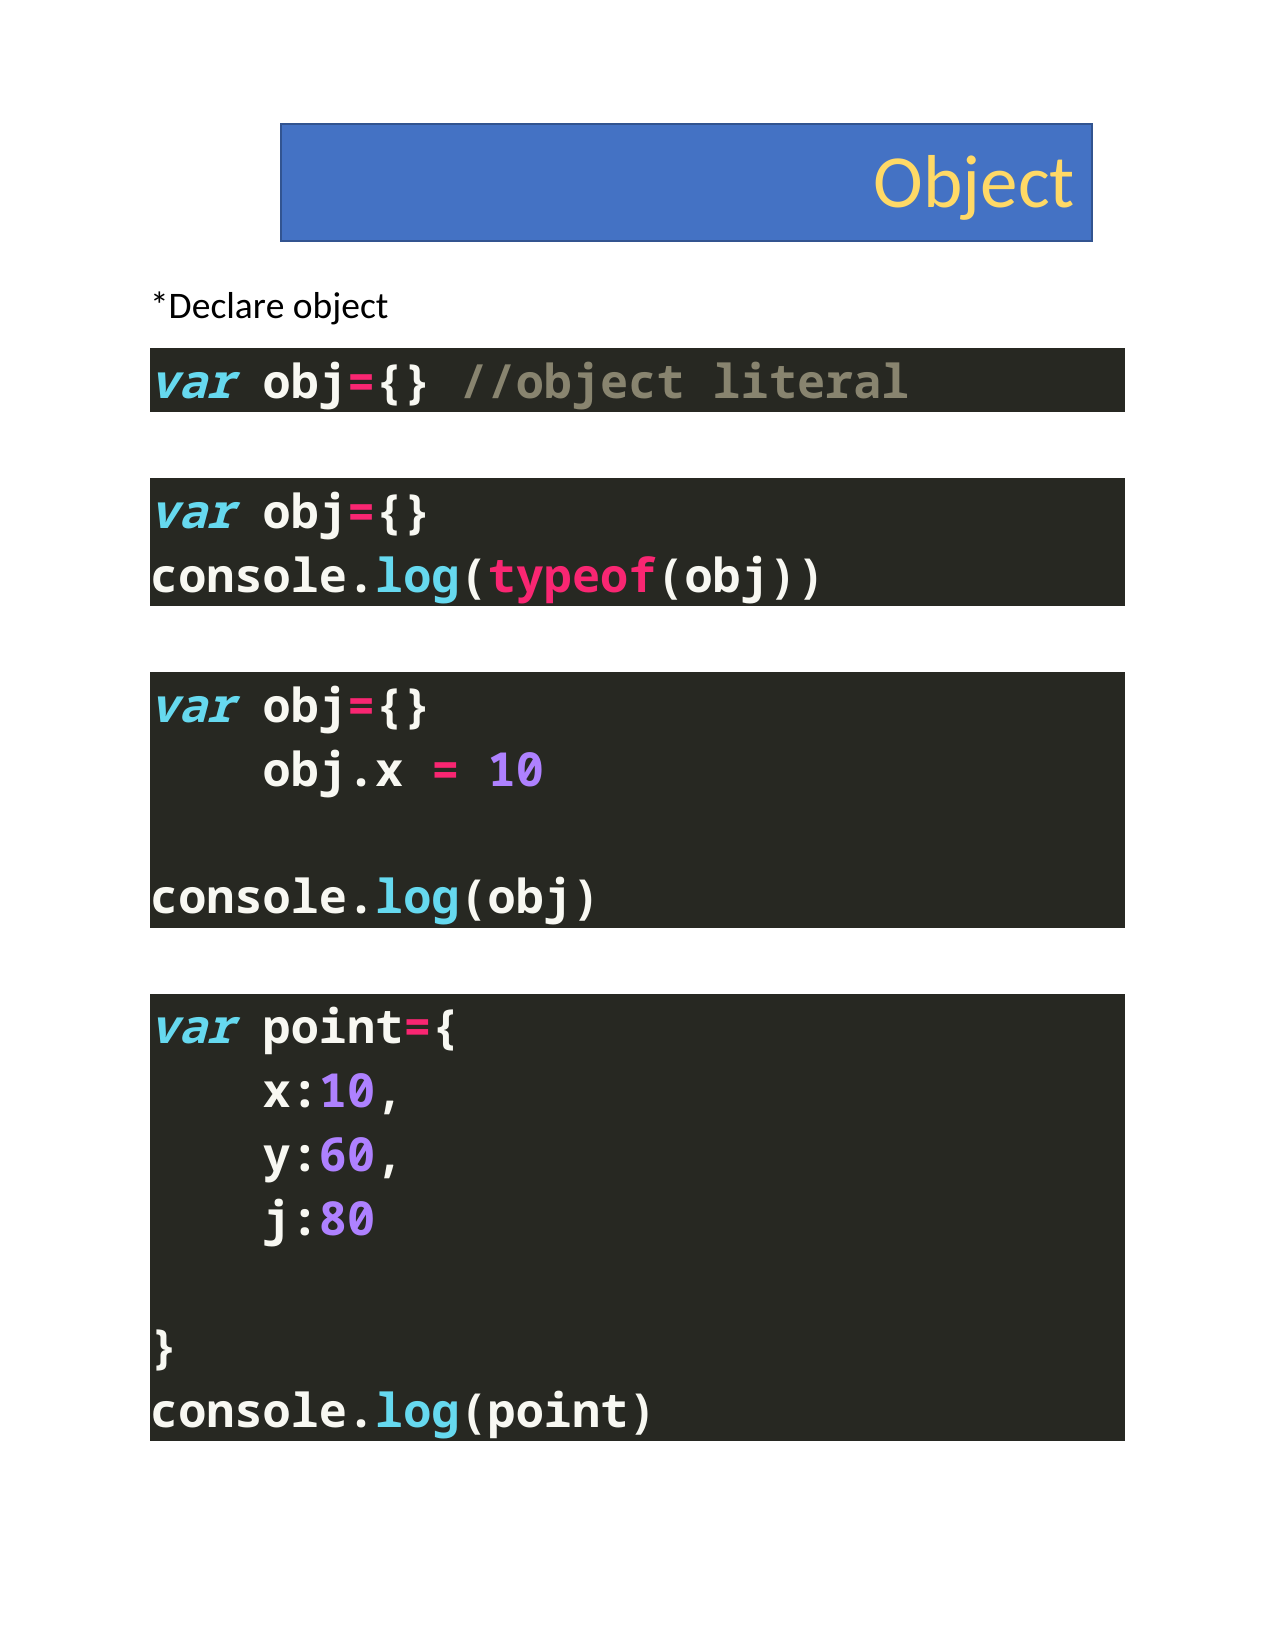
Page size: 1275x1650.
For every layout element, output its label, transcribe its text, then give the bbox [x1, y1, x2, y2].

text } [150, 1313, 1125, 1377]
text var obj={} //object literal [150, 348, 1125, 412]
text var point={ [150, 994, 1125, 1058]
text console.log(point) [150, 1377, 1125, 1441]
text j:80 [150, 1185, 1125, 1249]
text var obj={} [150, 672, 1125, 736]
text y:60, [150, 1122, 1125, 1185]
text console.log(typeof(obj)) [150, 542, 1125, 606]
text *Declare object [150, 282, 1125, 328]
text var obj={} [150, 478, 1125, 542]
text x:10, [150, 1058, 1125, 1122]
text obj.x = 10 [150, 736, 1125, 800]
text console.log(obj) [150, 864, 1125, 928]
